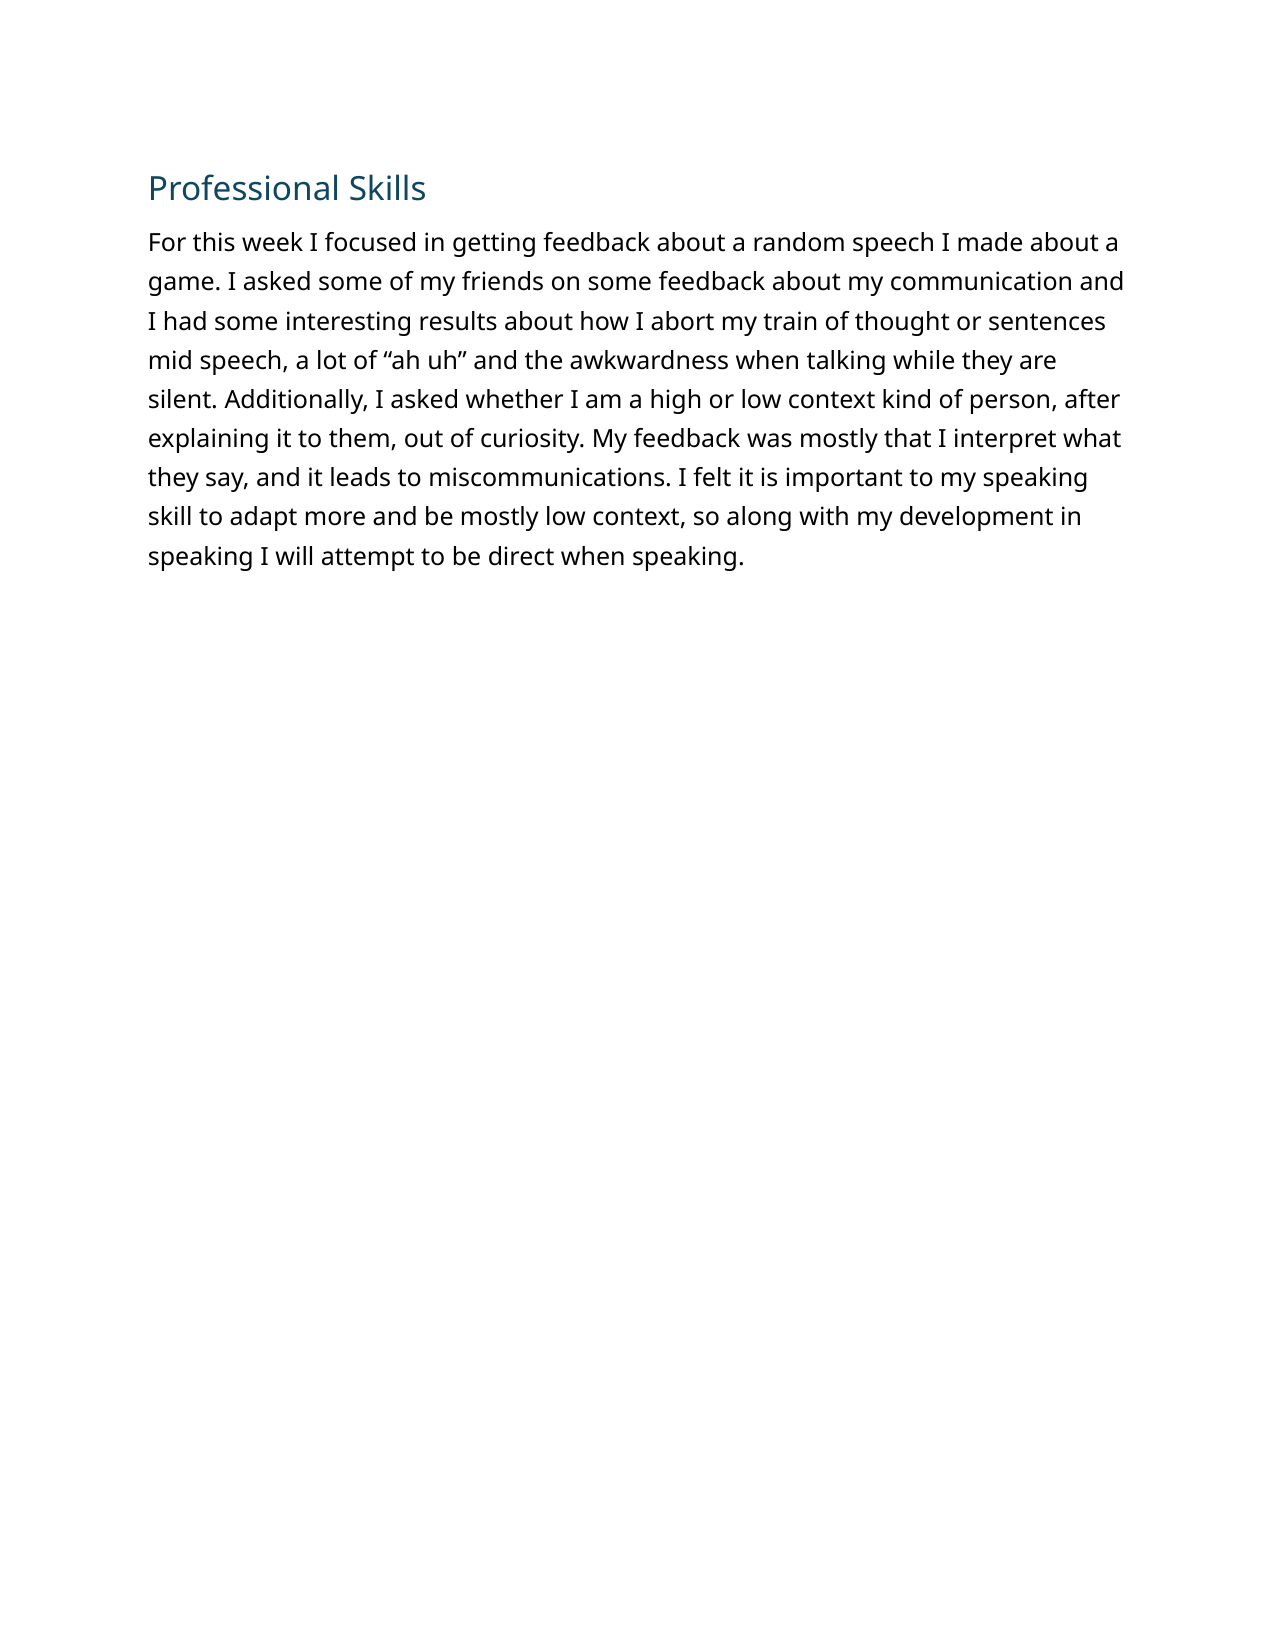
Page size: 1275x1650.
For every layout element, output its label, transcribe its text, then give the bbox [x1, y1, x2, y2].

text For this week I focused in getting feedback about a random speech I made about a game. I asked some of my friends on some feedback about my communication and I had some interesting results about how I abort my train of thought or sentences mid speech, a lot of “ah uh” and the awkwardness when talking while they are silent. Additionally, I asked whether I am a high or low context kind of person, after explaining it to them, out of curiosity. My feedback was mostly that I interpret what they say, and it leads to miscommunications. I felt it is important to my speaking skill to adapt more and be mostly low context, so along with my development in speaking I will attempt to be direct when speaking. [148, 225, 1127, 572]
subtitle Professional Skills [148, 164, 1127, 210]
